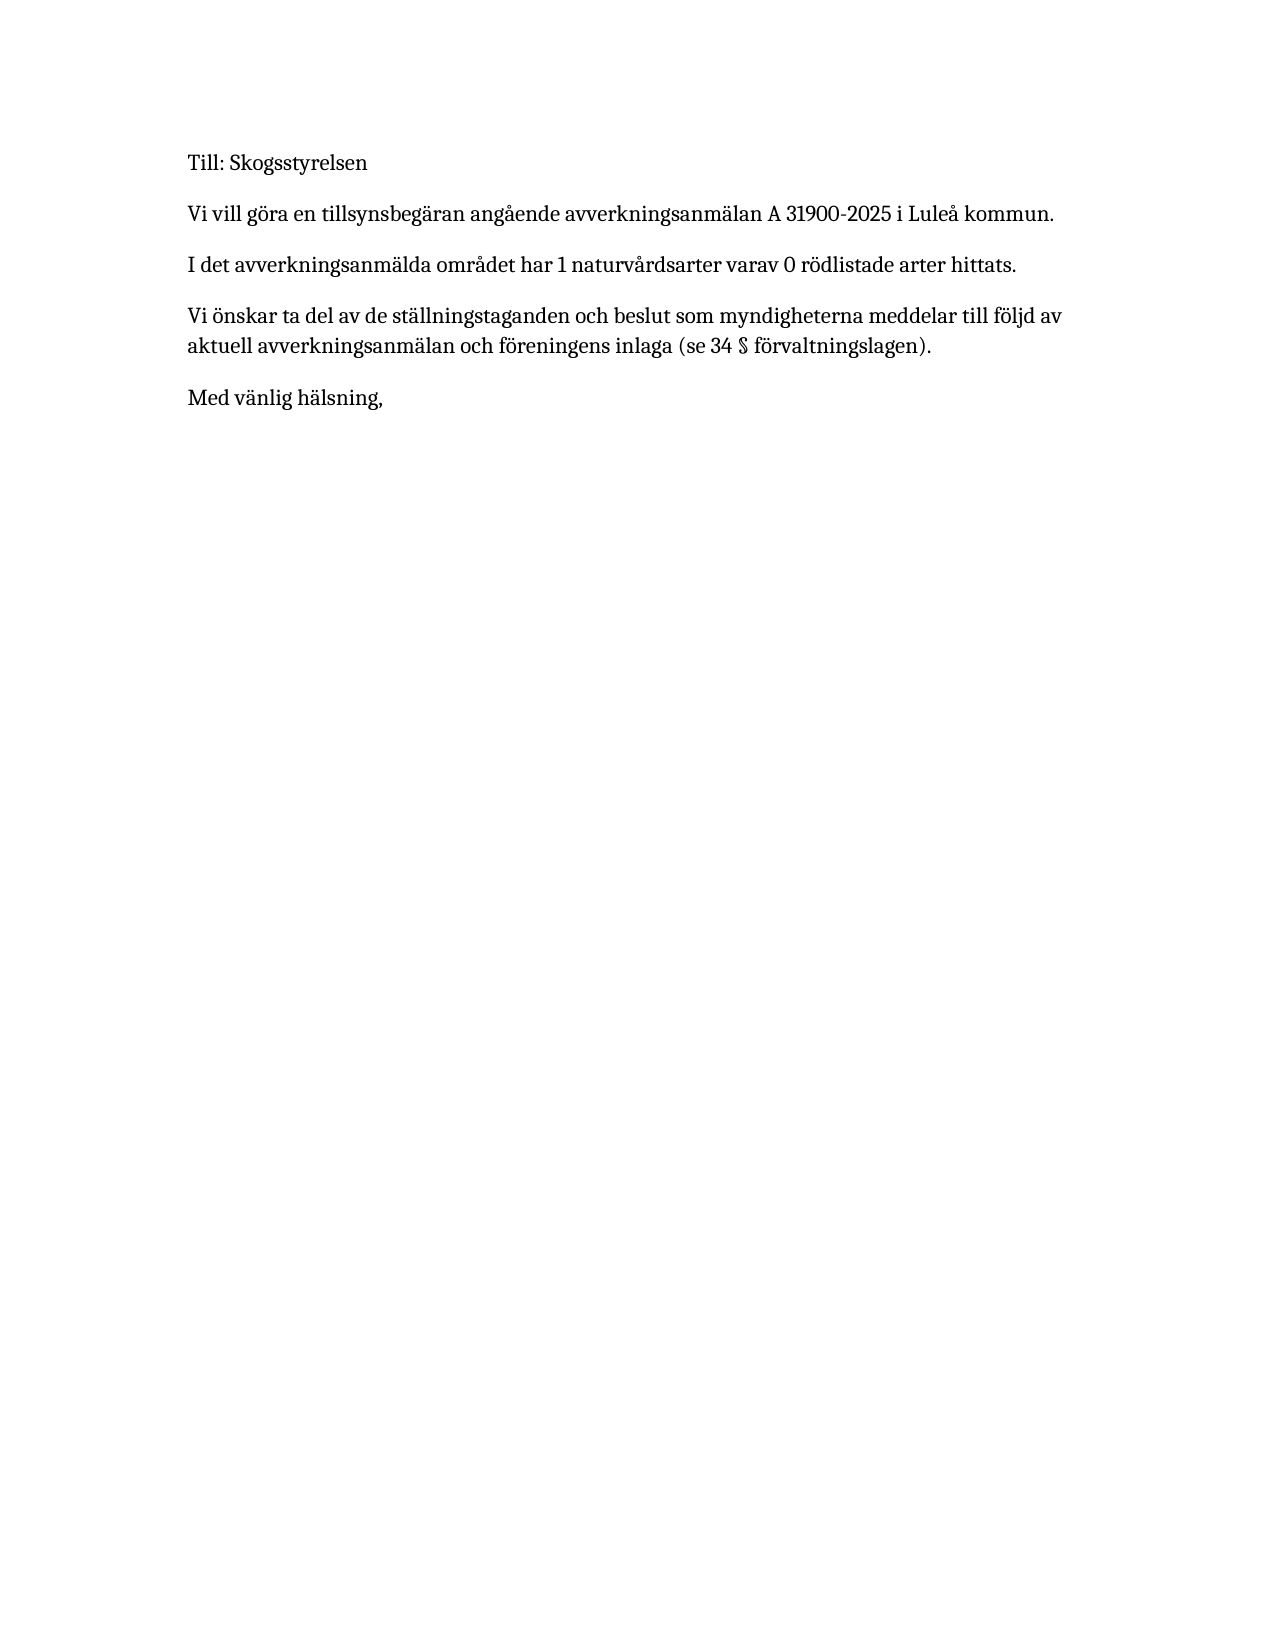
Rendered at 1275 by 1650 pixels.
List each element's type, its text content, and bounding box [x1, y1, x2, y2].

text Till: Skogsstyrelsen [187, 150, 1087, 176]
text Vi vill göra en tillsynsbegäran angående avverkningsanmälan A 31900-2025 i Luleå kommun. [187, 201, 1087, 227]
text I det avverkningsanmälda området har 1 naturvårdsarter varav 0 rödlistade arter hittats. [187, 252, 1087, 278]
text Med vänlig hälsning, [187, 384, 1087, 441]
text Vi önskar ta del av de ställningstaganden och beslut som myndigheterna meddelar till följd av aktuell avverkningsanmälan och föreningens inlaga (se 34 § förvaltningslagen). [187, 303, 1087, 360]
